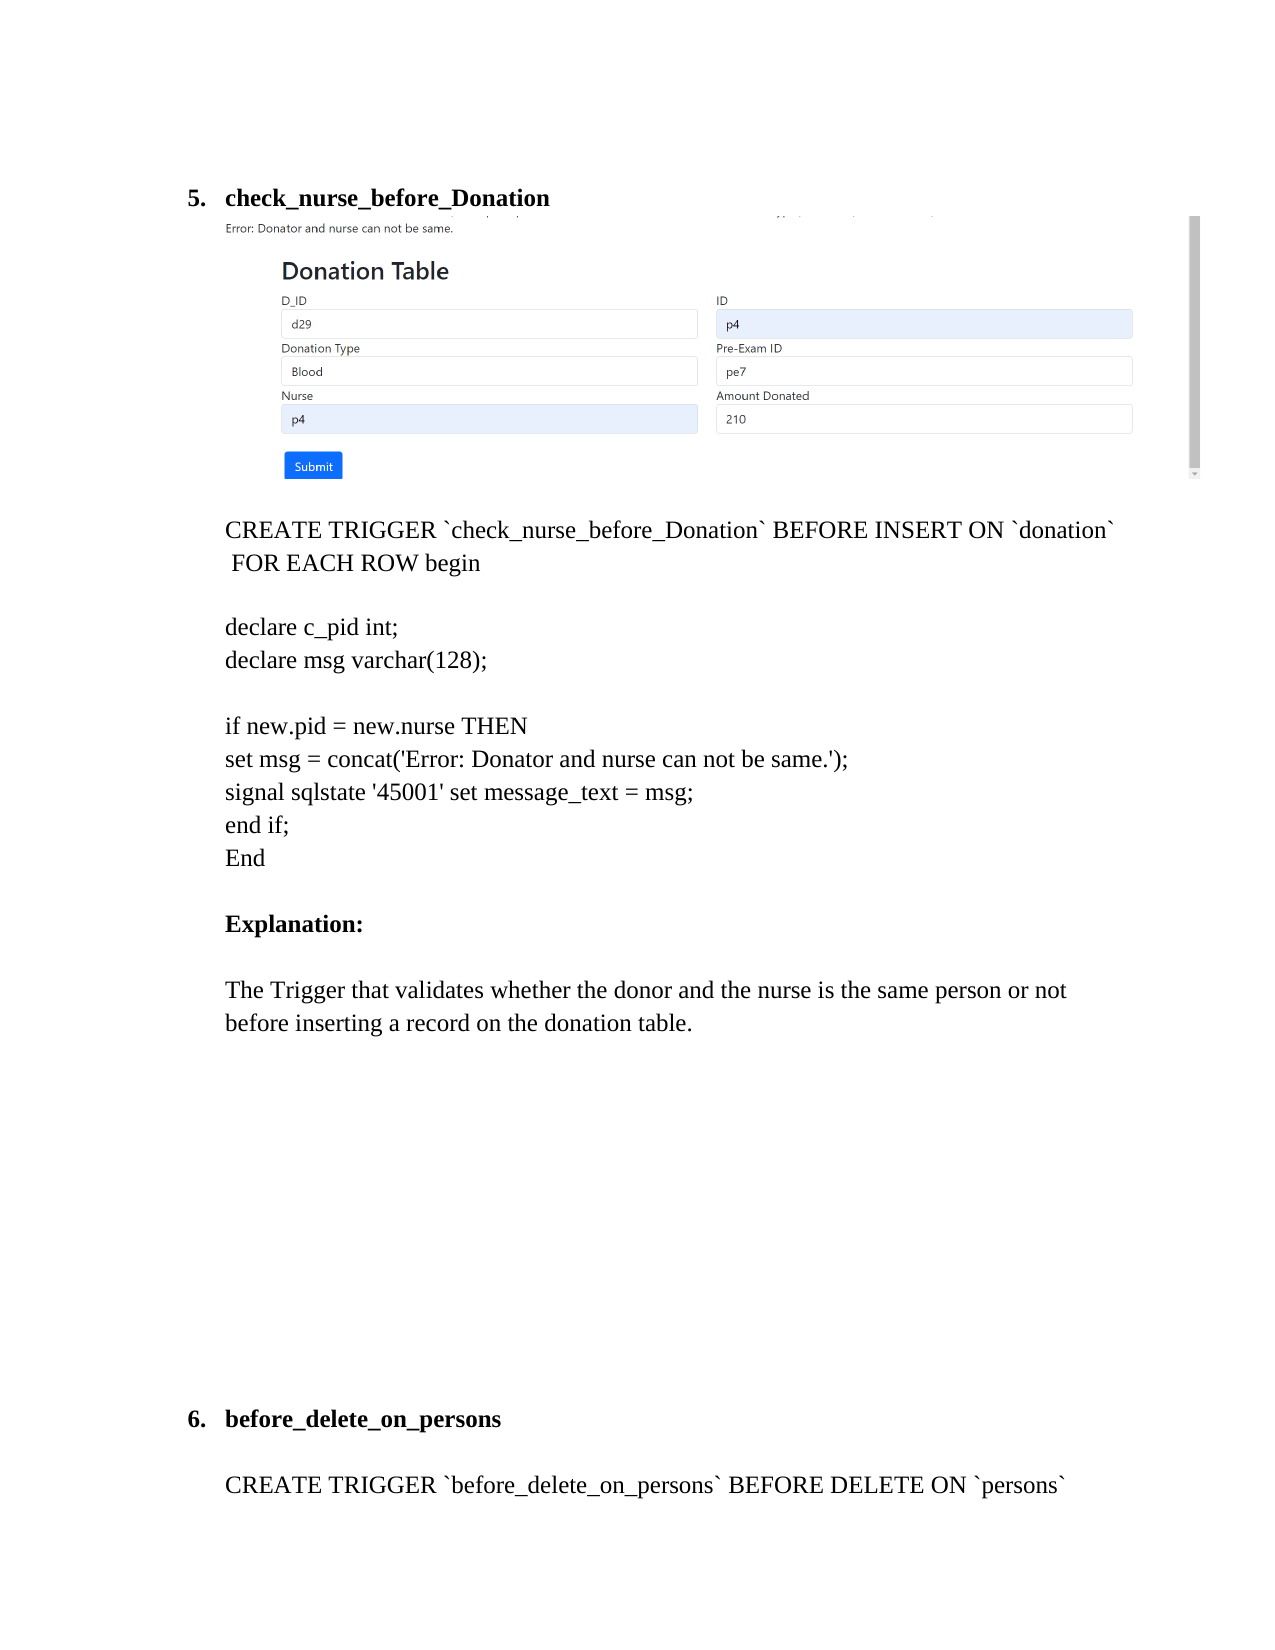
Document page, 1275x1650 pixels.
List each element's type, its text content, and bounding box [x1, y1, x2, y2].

text End [225, 843, 1125, 872]
list check_nurse_before_Donation [187, 183, 1125, 212]
text FOR EACH ROW begin [225, 548, 1125, 577]
text if new.pid = new.nurse THEN [225, 711, 1125, 739]
list before_delete_on_persons [187, 1404, 1125, 1433]
text CREATE TRIGGER `before_delete_on_persons` BEFORE DELETE ON `persons` [225, 1470, 1125, 1499]
text Explanation: [225, 909, 1125, 938]
text set msg = concat('Error: Donator and nurse can not be same.'); [225, 744, 1125, 772]
text The Trigger that validates whether the donor and the nurse is the same person or not before inserting a record on the donation table. [225, 975, 1125, 1037]
text signal sqlstate '45001' set message_text = msg; [225, 777, 1125, 806]
text CREATE TRIGGER `check_nurse_before_Donation` BEFORE INSERT ON `donation` [225, 515, 1125, 544]
text end if; [225, 810, 1125, 838]
text declare msg varchar(128); [225, 645, 1125, 673]
text declare c_pid int; [225, 612, 1125, 640]
picture [225, 216, 1200, 479]
